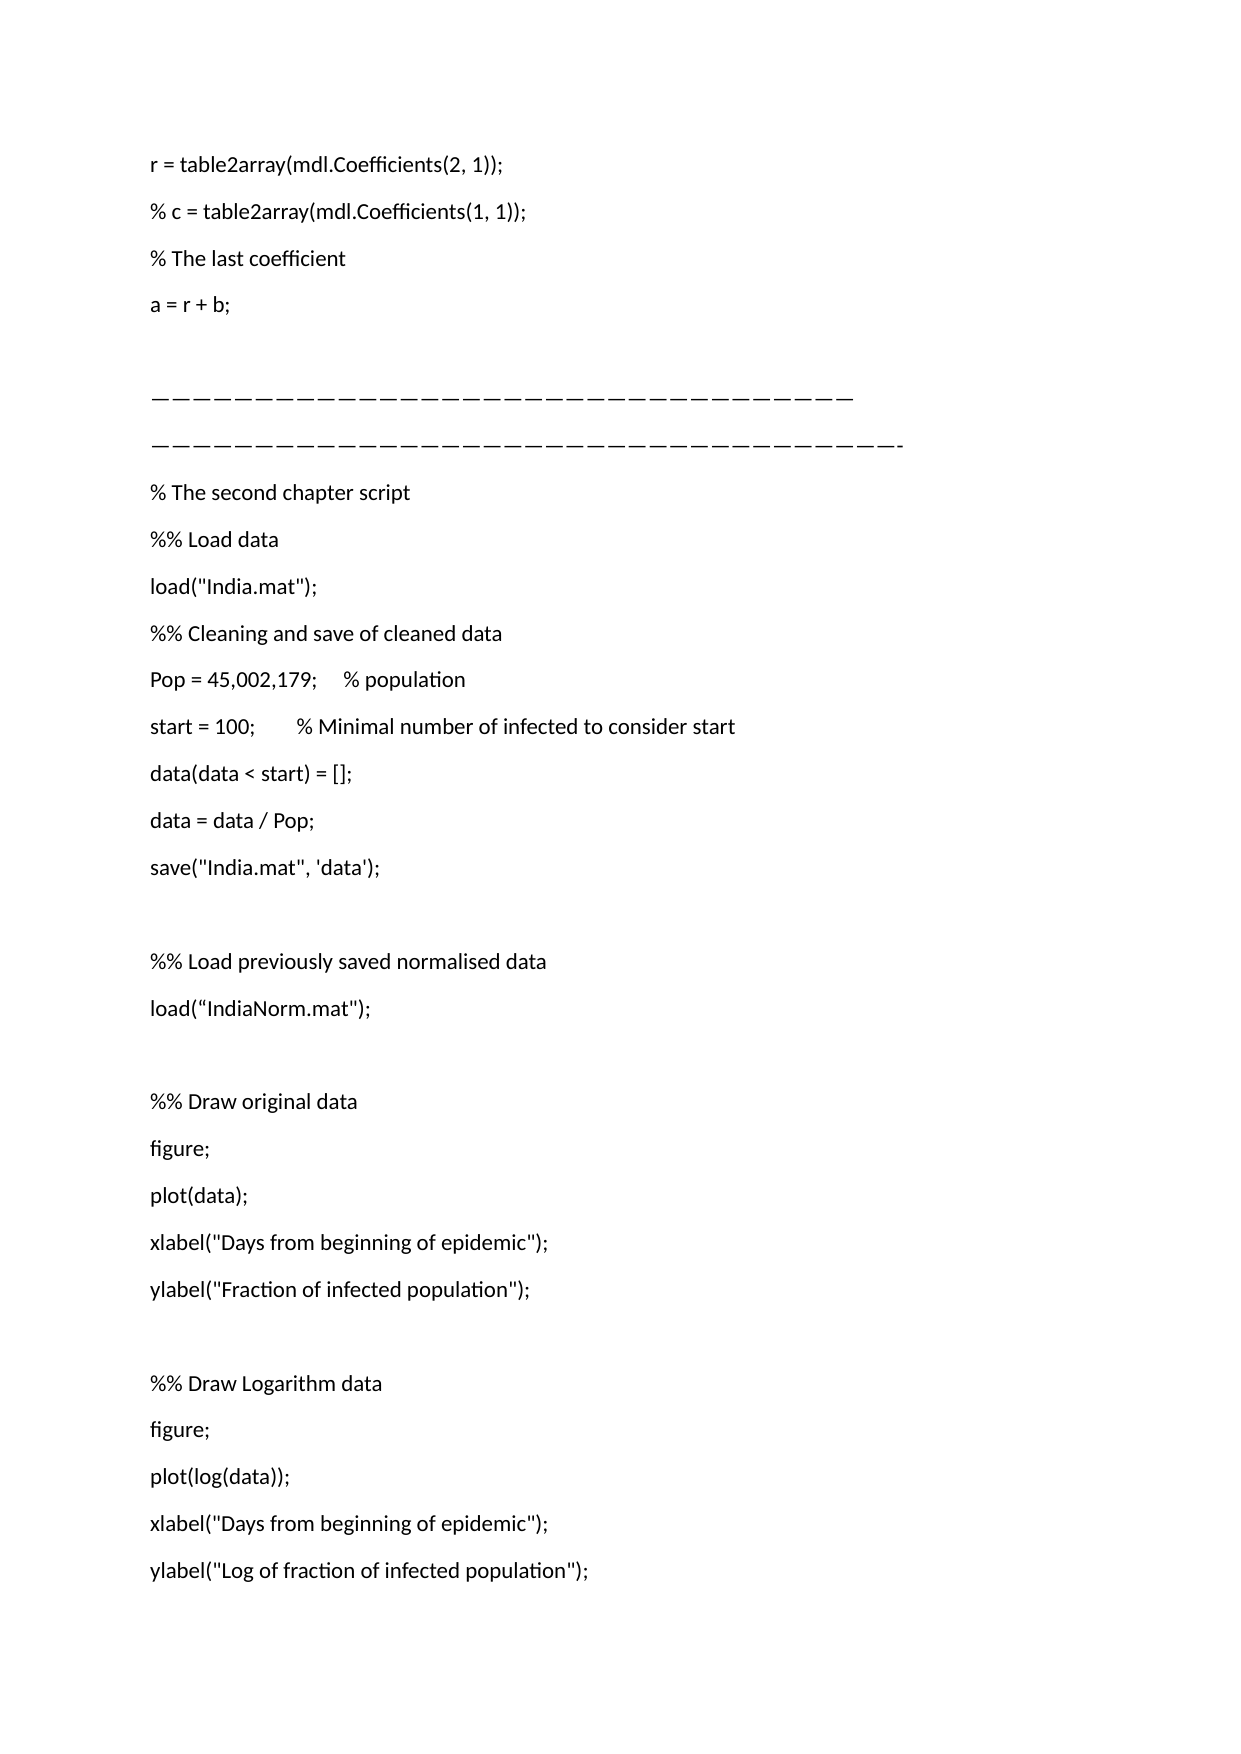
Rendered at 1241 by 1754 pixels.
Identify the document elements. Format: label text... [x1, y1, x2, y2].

text ylabel("Fraction of infected population"); [150, 1275, 1090, 1303]
text %% Draw Logarithm data [150, 1369, 1090, 1397]
text %% Cleaning and save of cleaned data [150, 619, 1090, 647]
text %% Load data [150, 525, 1090, 553]
text %% Draw original data [150, 1087, 1090, 1116]
text ————————————————————————————————————- [150, 431, 1090, 459]
text save("India.mat", 'data'); [150, 853, 1090, 881]
text plot(log(data)); [150, 1462, 1090, 1491]
text xlabel("Days from beginning of epidemic"); [150, 1509, 1090, 1537]
text % The second chapter script [150, 478, 1090, 506]
text start = 100; % Minimal number of infected to consider start [150, 712, 1090, 741]
text % The last coefficient [150, 244, 1090, 272]
text Pop = 45,002,179; % population [150, 666, 1090, 694]
text %% Load previously saved normalised data [150, 947, 1090, 975]
text load(“IndiaNorm.mat"); [150, 994, 1090, 1022]
text % c = table2array(mdl.Coefficients(1, 1)); [150, 197, 1090, 225]
text data(data < start) = []; [150, 759, 1090, 787]
text r = table2array(mdl.Coefficients(2, 1)); [150, 150, 1090, 178]
text ylabel("Log of fraction of infected population"); [150, 1556, 1090, 1584]
text a = r + b; [150, 291, 1090, 319]
text load("India.mat"); [150, 572, 1090, 600]
text —————————————————————————————————— [150, 384, 1090, 412]
text xlabel("Days from beginning of epidemic"); [150, 1228, 1090, 1256]
text figure; [150, 1416, 1090, 1444]
text figure; [150, 1134, 1090, 1162]
text plot(data); [150, 1181, 1090, 1209]
text data = data / Pop; [150, 806, 1090, 834]
